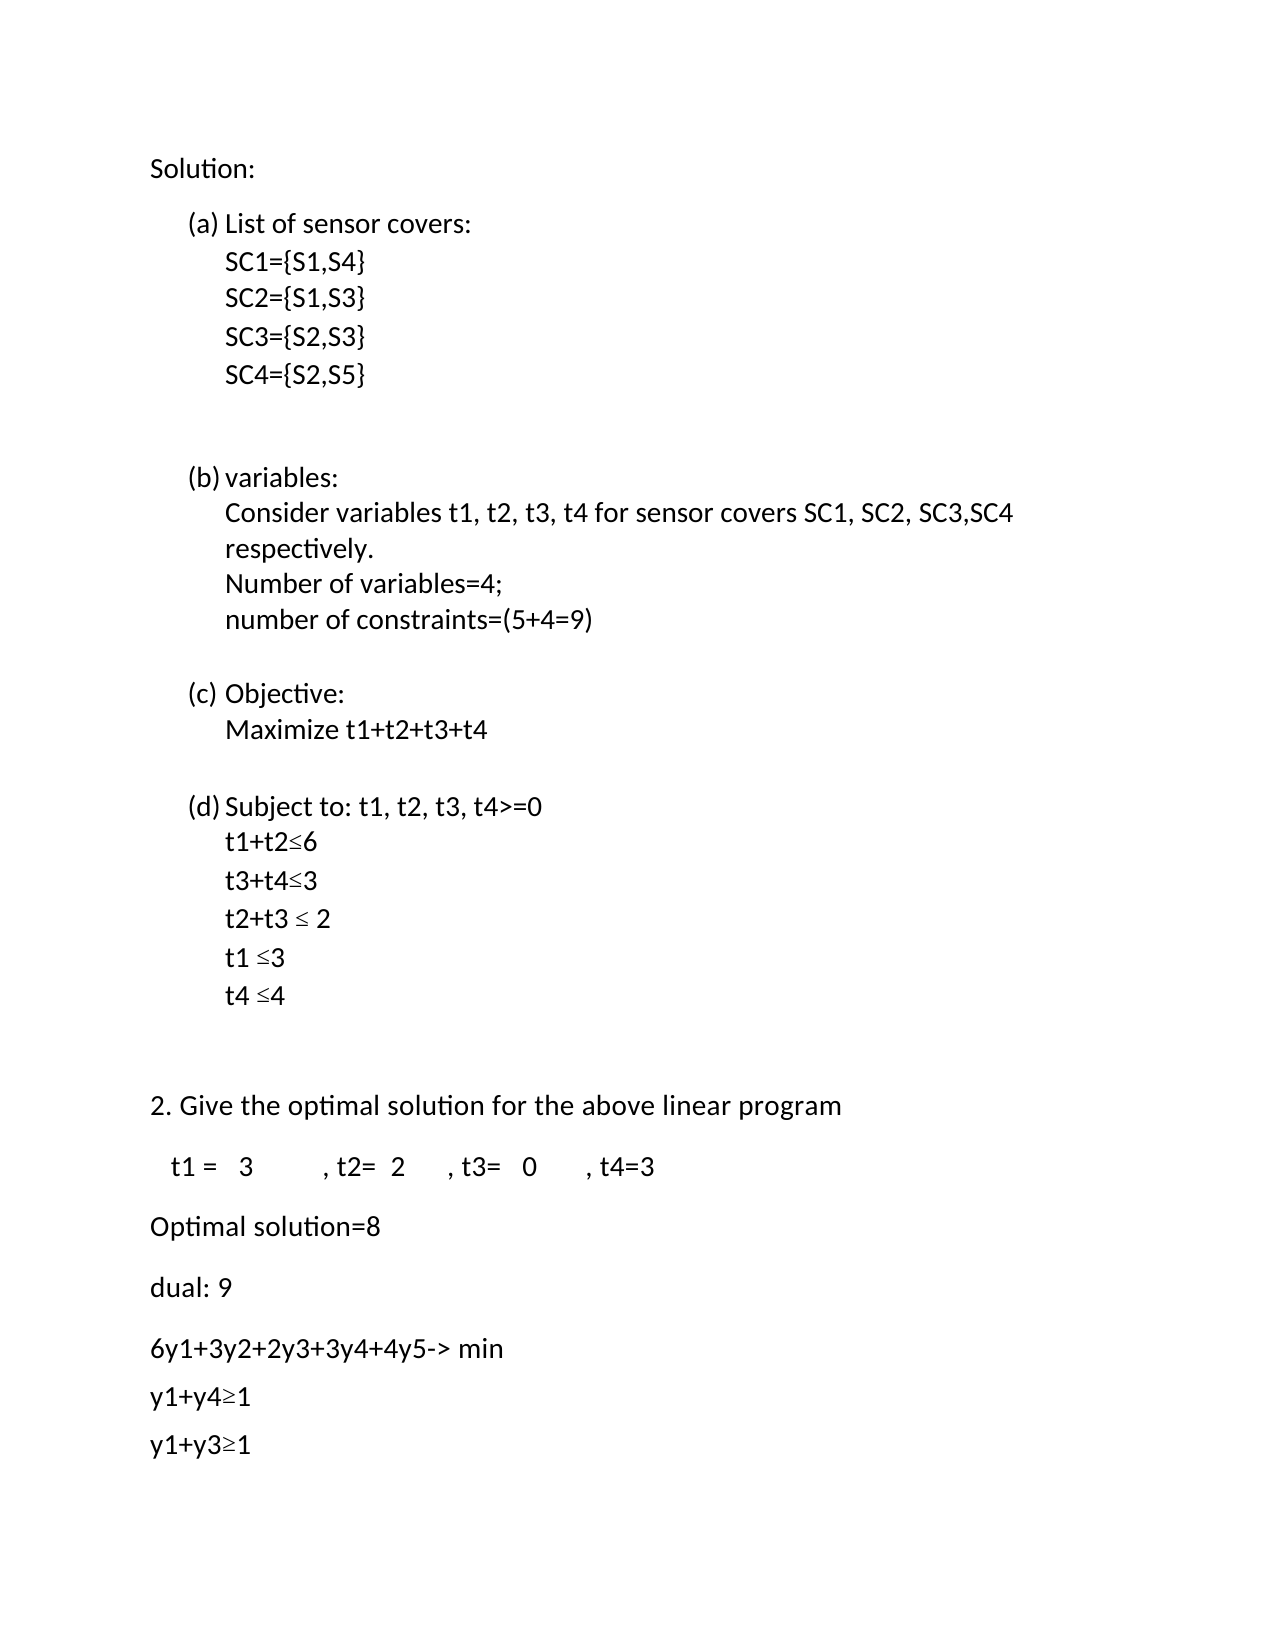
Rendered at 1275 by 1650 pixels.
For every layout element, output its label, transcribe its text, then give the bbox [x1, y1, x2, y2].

list t2+t3 2 [225, 900, 1125, 936]
text 6y1+3y2+2y3+3y4+4y5-> min [150, 1330, 1125, 1365]
list SC1={S1,S4} [225, 243, 1125, 279]
text y1+y31 [150, 1426, 1125, 1462]
list Subject to: t1, t2, t3, t4>=0 [187, 788, 1125, 823]
list SC2={S1,S3} [225, 279, 1125, 315]
list Number of variables=4; [225, 566, 1125, 601]
text y1+y41 [150, 1378, 1125, 1413]
list Consider variables t1, t2, t3, t4 for sensor covers SC1, SC2, SC3,SC4 respectively. [225, 494, 1125, 566]
list t1+t26 [225, 823, 1125, 859]
list SC3={S2,S3} [225, 318, 1125, 353]
list t1 3 [225, 939, 1125, 974]
list t4 4 [225, 977, 1125, 1013]
list number of constraints=(5+4=9) [225, 601, 1125, 637]
list Maximize t1+t2+t3+t4 [225, 711, 1125, 746]
text t1 = 3 , t2= 2 , t3= 0 , t4=3 [150, 1148, 1125, 1183]
list t3+t43 [225, 862, 1125, 897]
list List of sensor covers: [187, 205, 1125, 241]
text 2. Give the optimal solution for the above linear program [150, 1087, 1125, 1123]
list SC4={S2,S5} [225, 356, 1125, 392]
text Solution: [150, 150, 1125, 186]
list variables: [187, 459, 1125, 494]
text dual: 9 [150, 1269, 1125, 1305]
text Optimal solution=8 [150, 1208, 1125, 1244]
list Objective: [187, 675, 1125, 711]
